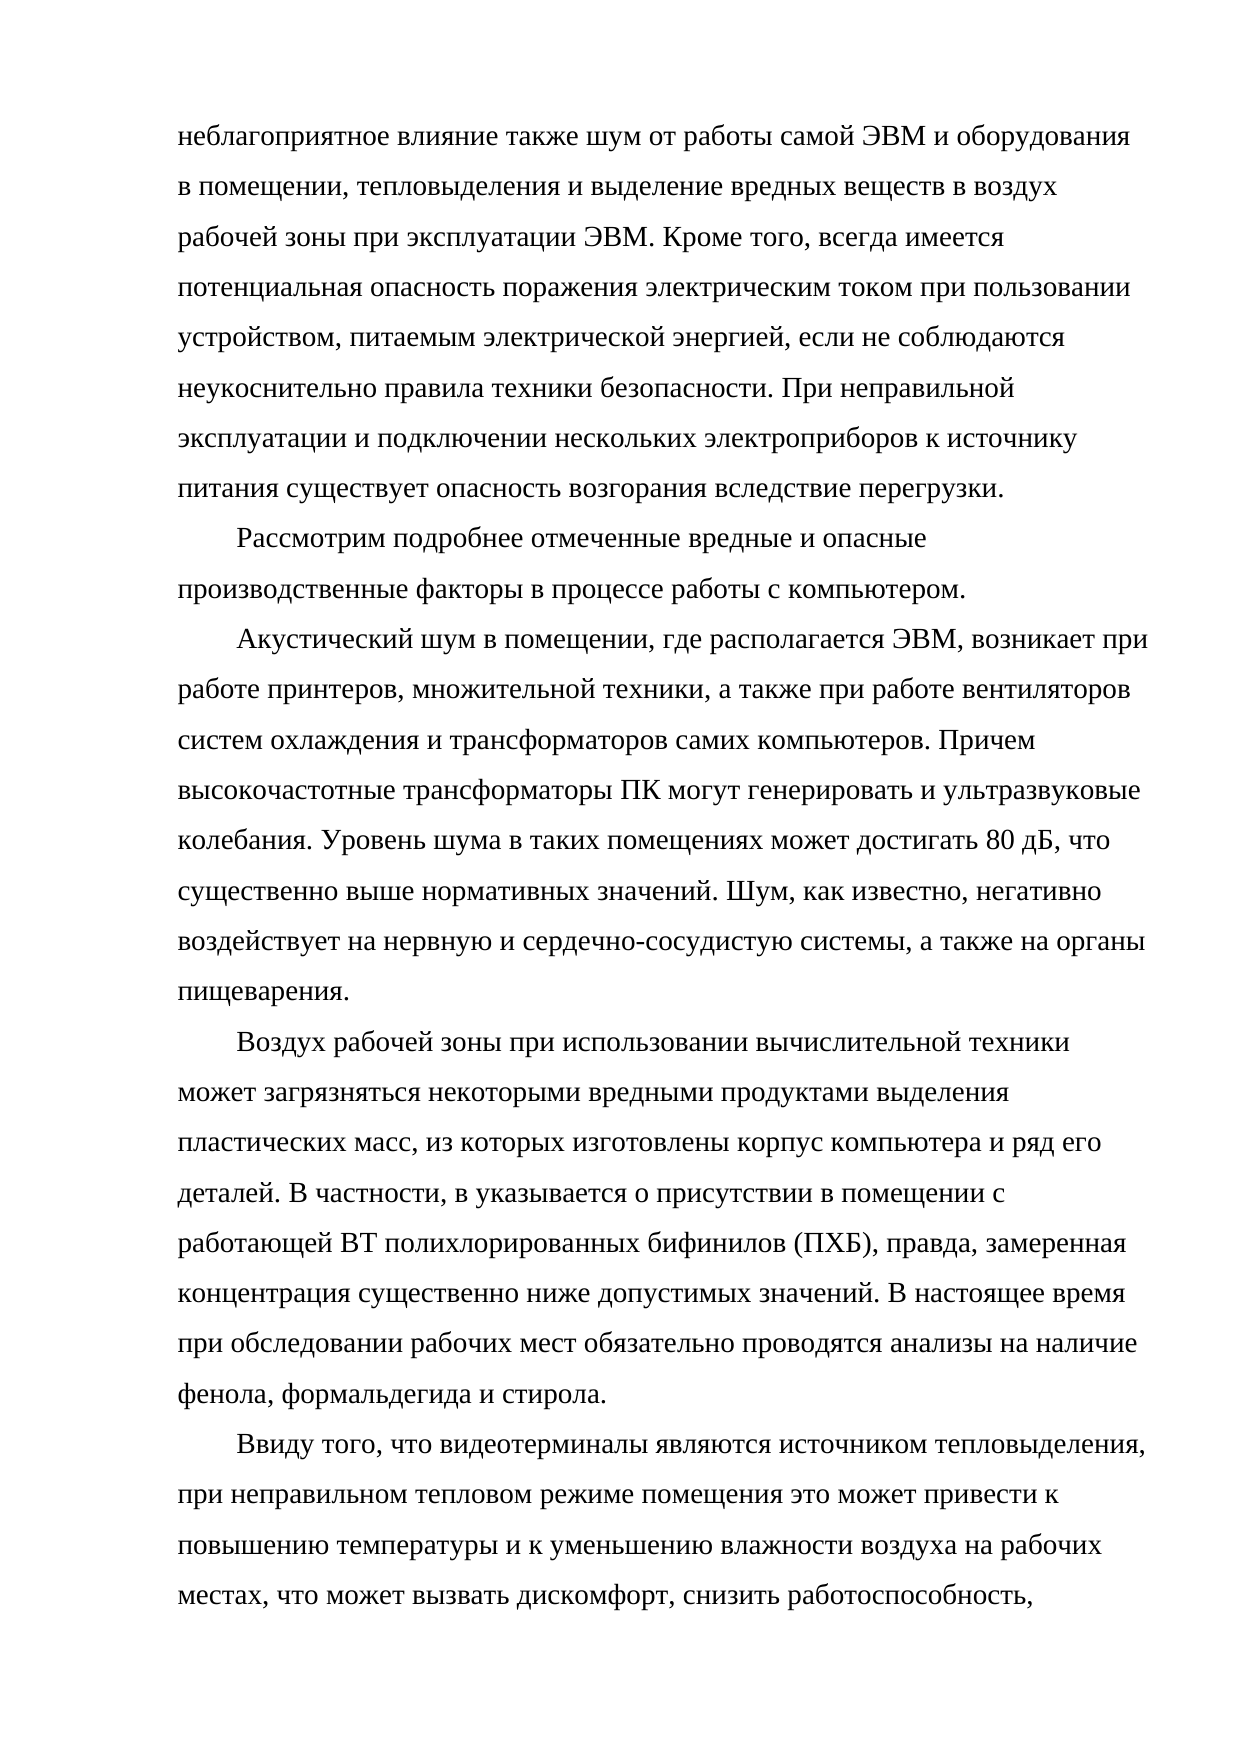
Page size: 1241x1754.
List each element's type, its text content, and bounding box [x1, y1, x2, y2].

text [177, 118, 1152, 504]
text Акустический шум в помещении, где располагается ЭВМ, возникает при работе принтеров, множительной техники, а также при работе вентиляторов систем охлаждения и трансформаторов самих компьютеров. Причем высокочастотные трансформаторы ПК могут генерировать и ультразвуковые колебания. Уровень шума в таких помещениях может достигать 80 дБ, что существенно выше нормативных значений. Шум, как известно, негативно воздействует на нервную и сердечно-сосудистую системы, а также на органы пищеварения. [177, 621, 1152, 1007]
text Рассмотрим подробнее отмеченные вредные и опасные производственные факторы в процессе работы с компьютером. [177, 521, 1152, 604]
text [177, 1426, 1152, 1611]
text Воздух рабочей зоны при использовании вычислительной техники может загрязняться некоторыми вредными продуктами выделения пластических масс, из которых изготовлены корпус компьютера и ряд его деталей. В частности, в указывается о присутствии в помещении с работающей ВТ полихлорированных бифинилов (ПХБ), правда, замеренная концентрация существенно ниже допустимых значений. В настоящее время при обследовании рабочих мест обязательно проводятся анализы на наличие фенола, формальдегида и стирола. [177, 1024, 1152, 1409]
